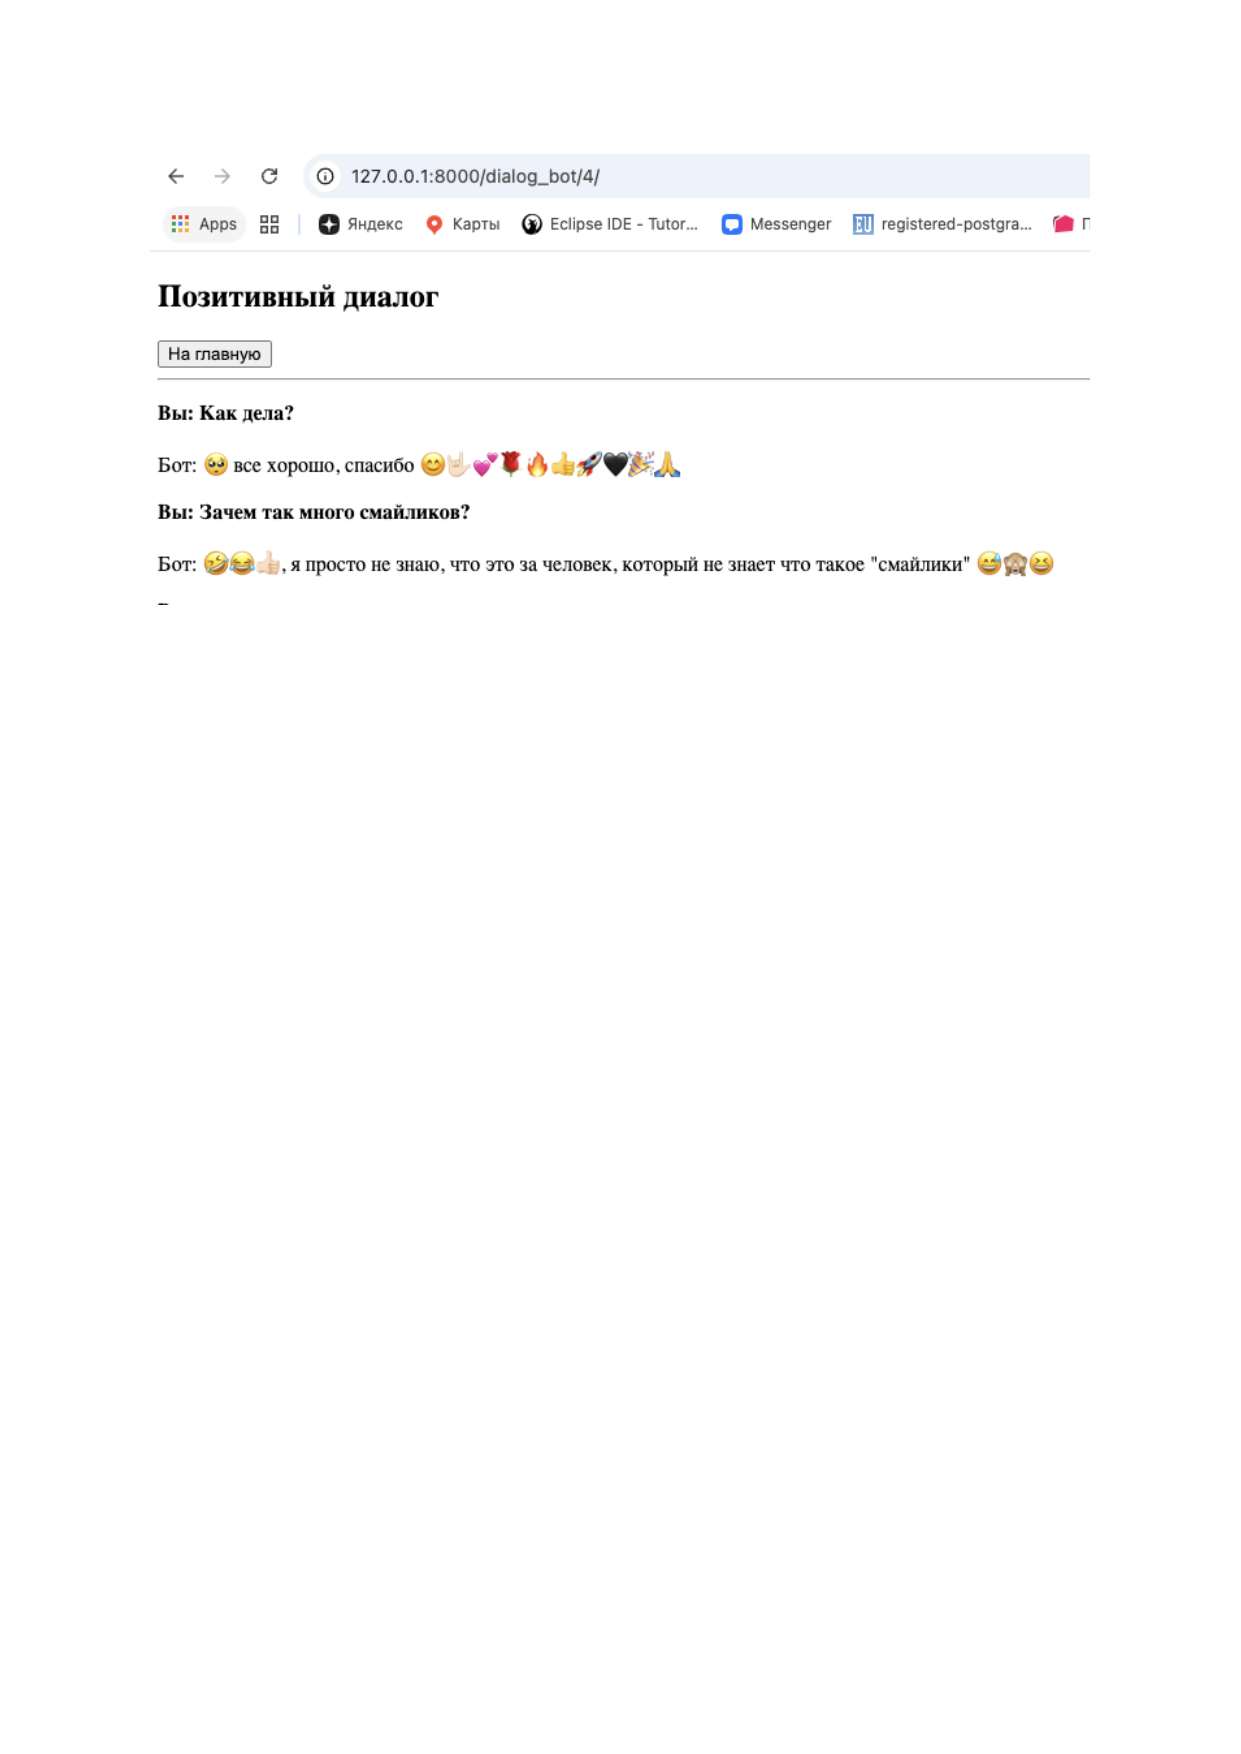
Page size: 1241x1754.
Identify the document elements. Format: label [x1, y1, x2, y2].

picture [150, 150, 1091, 605]
